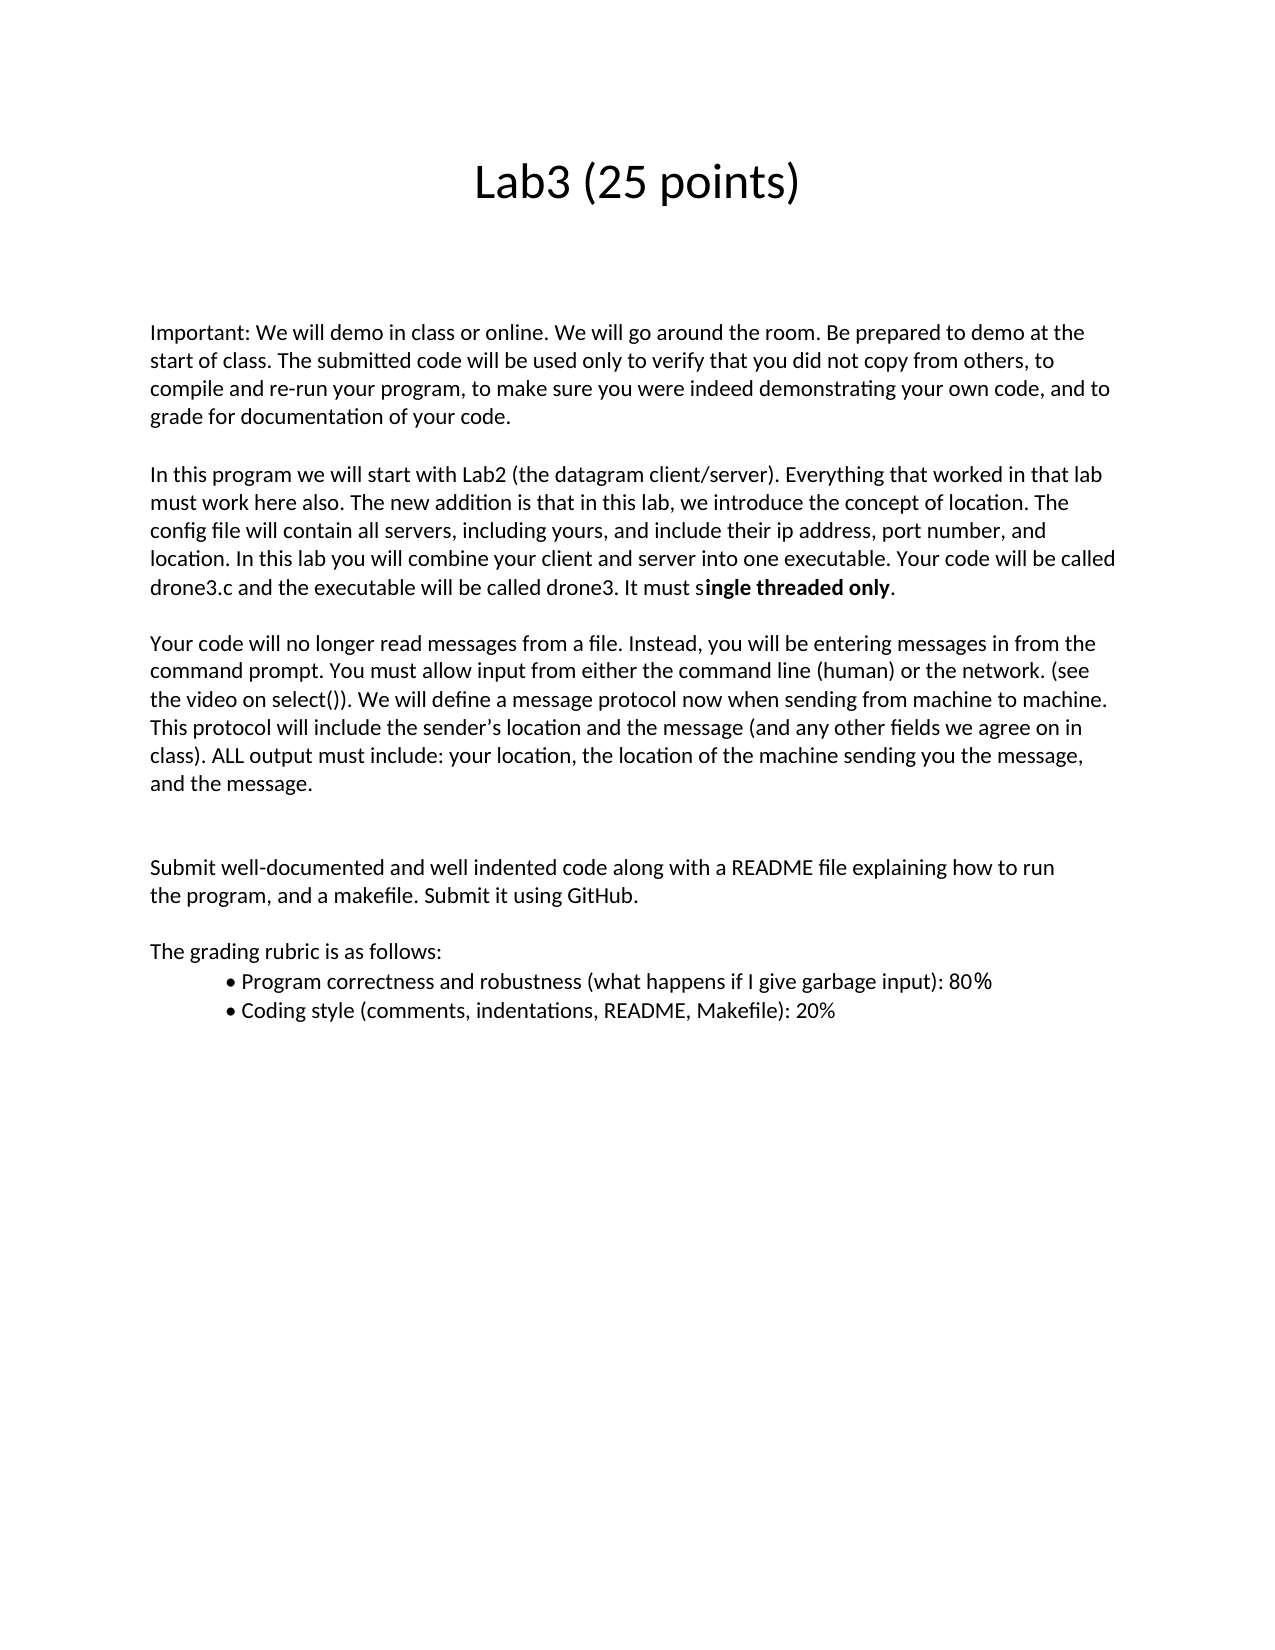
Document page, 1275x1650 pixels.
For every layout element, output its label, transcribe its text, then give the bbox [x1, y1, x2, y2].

text Lab3 (25 points) [150, 150, 1125, 211]
text Important: We will demo in class or online. We will go around the room. Be prepared to demo at the start of class. The submitted code will be used only to verify that you did not copy from others, to compile and re-run your program, to make sure you were indeed demonstrating your own code, and to grade for documentation of your code. [150, 318, 1125, 430]
text • Coding style (comments, indentations, README, Makefile): 20% [225, 996, 1125, 1024]
text Submit well-documented and well indented code along with a README file explaining how to run [150, 853, 1125, 881]
text Your code will no longer read messages from a file. Instead, you will be entering messages in from the command prompt. You must allow input from either the command line (human) or the network. (see the video on select()). We will define a message protocol now when sending from machine to machine. This protocol will include the sender’s location and the message (and any other fields we agree on in class). ALL output must include: your location, the location of the machine sending you the message, and the message. [150, 629, 1125, 797]
text the program, and a makefile. Submit it using GitHub. [150, 881, 1125, 909]
text • Program correctness and robustness (what happens if I give garbage input): 80% [225, 965, 1125, 996]
text In this program we will start with Lab2 (the datagram client/server). Everything that worked in that lab must work here also. The new addition is that in this lab, we introduce the concept of location. The config file will contain all servers, including yours, and include their ip address, port number, and location. In this lab you will combine your client and server into one executable. Your code will be called drone3.c and the executable will be called drone3. It must single threaded only. [150, 461, 1125, 601]
text The grading rubric is as follows: [150, 937, 1125, 965]
